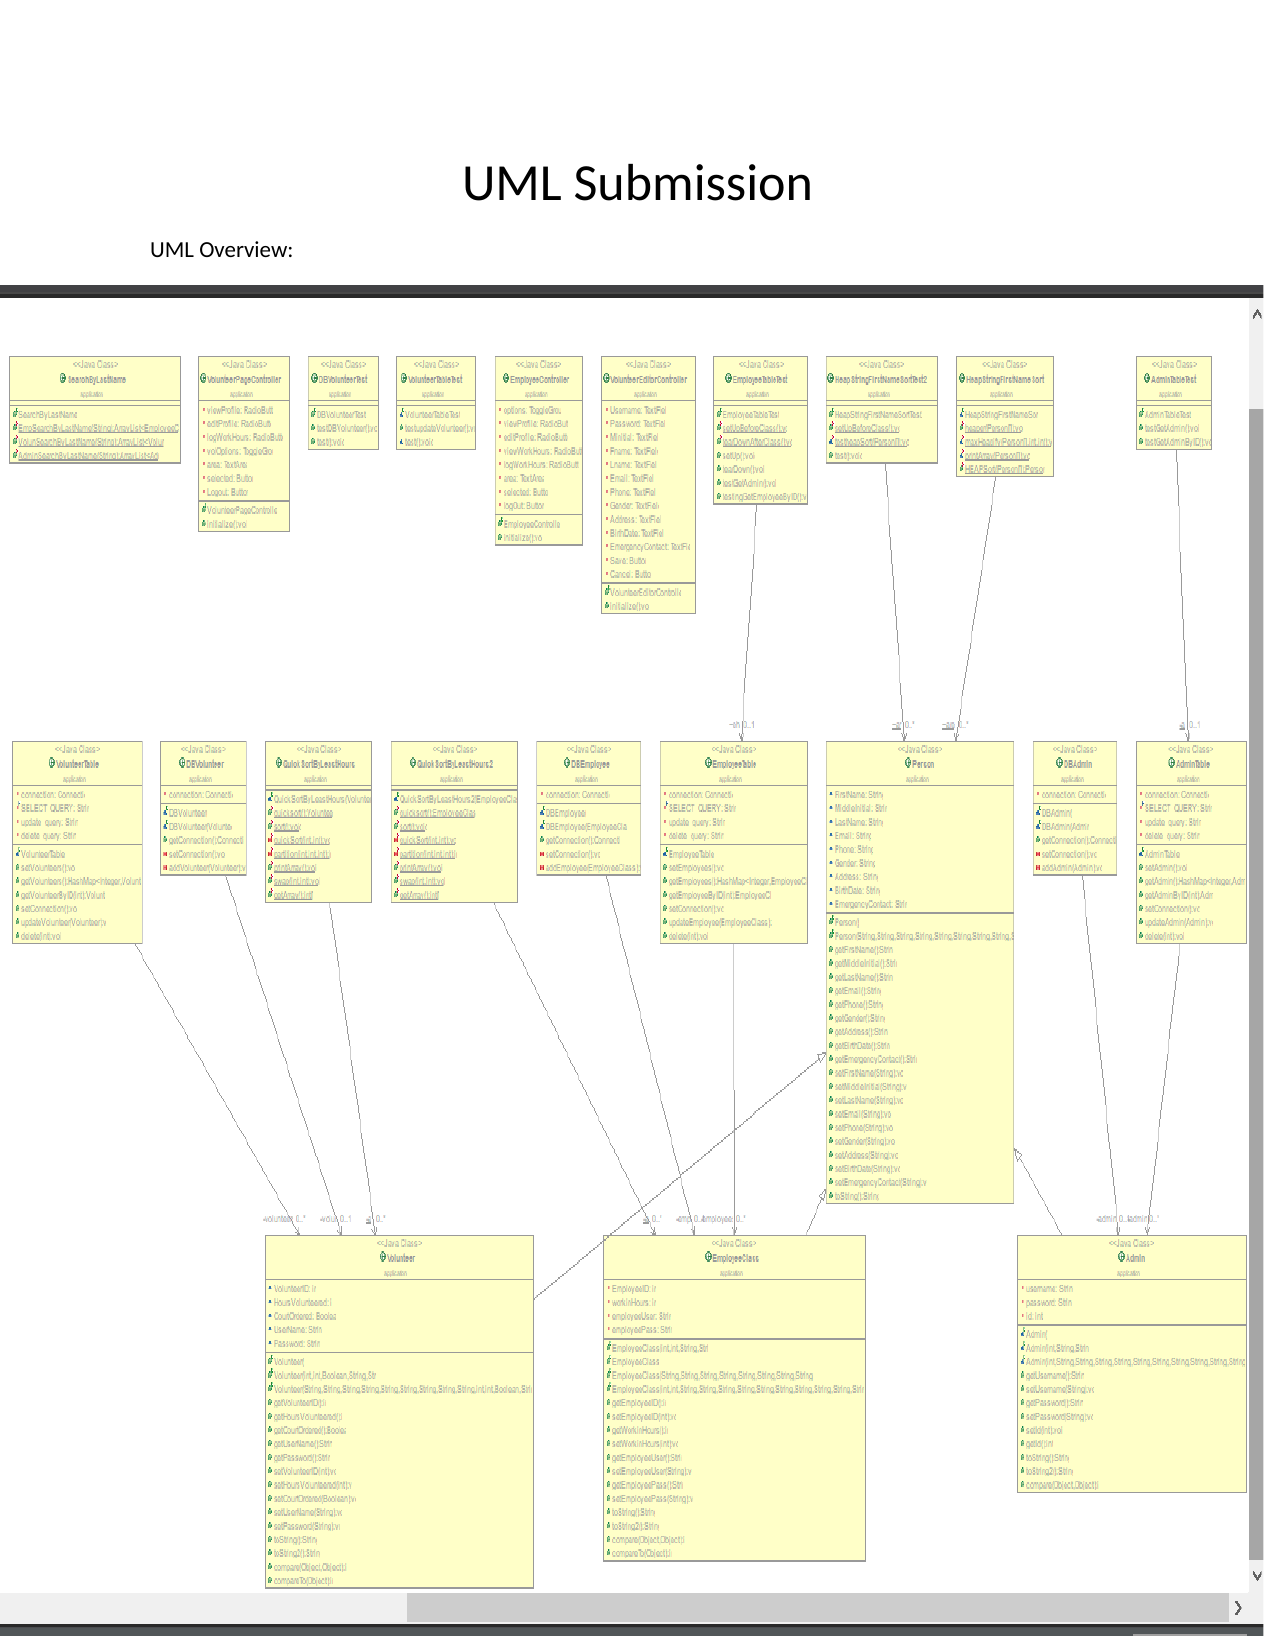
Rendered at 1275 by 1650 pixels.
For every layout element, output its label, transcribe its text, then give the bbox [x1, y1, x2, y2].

text UML Overview: [150, 235, 1125, 263]
picture [0, 285, 1264, 1636]
text UML Submission [150, 150, 1125, 213]
